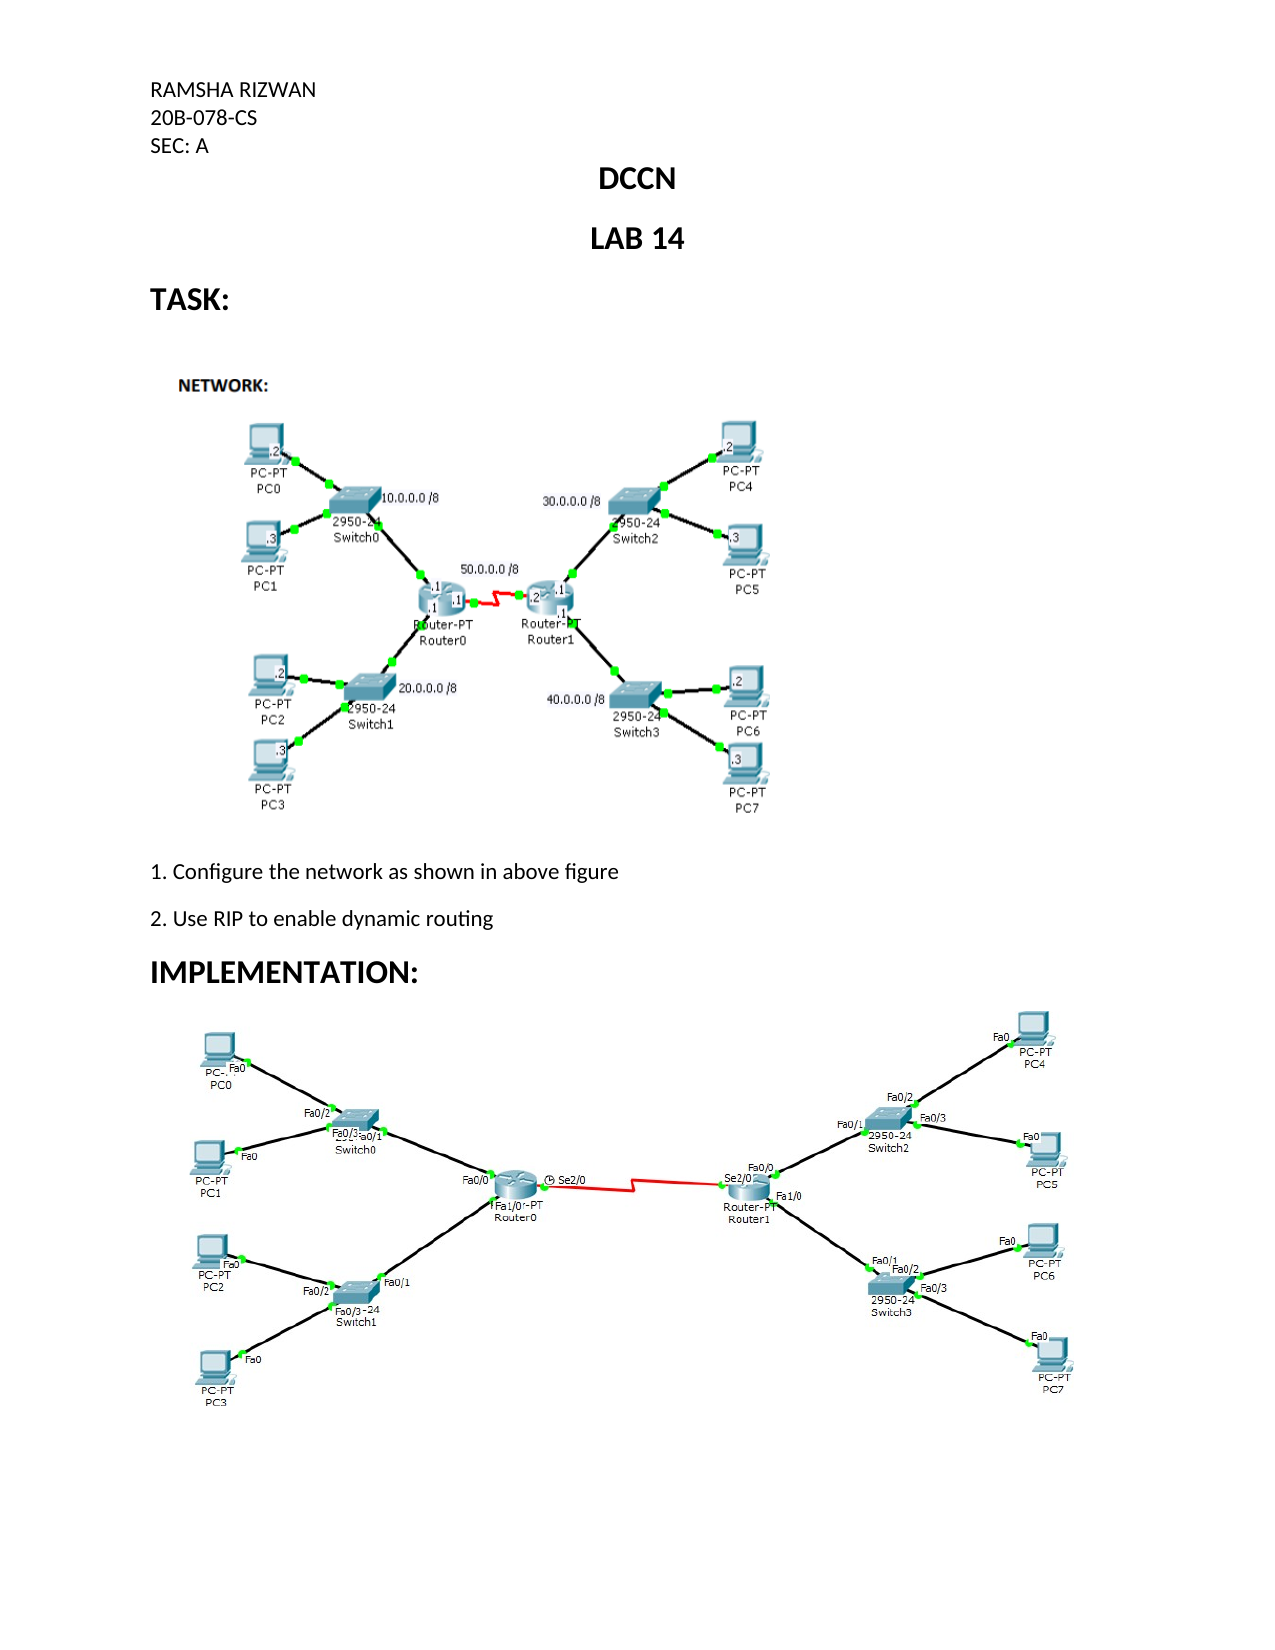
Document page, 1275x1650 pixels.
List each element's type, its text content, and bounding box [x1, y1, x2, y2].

picture [178, 379, 770, 813]
text DCCN LAB 14 [590, 157, 685, 258]
picture [189, 1011, 1074, 1406]
text IMPLEMENTATION: [150, 951, 1135, 992]
list Use RIP to enable dynamic routing [150, 904, 1135, 932]
list Configure the network as shown in above figure [150, 857, 1135, 885]
text TASK: [150, 278, 234, 318]
